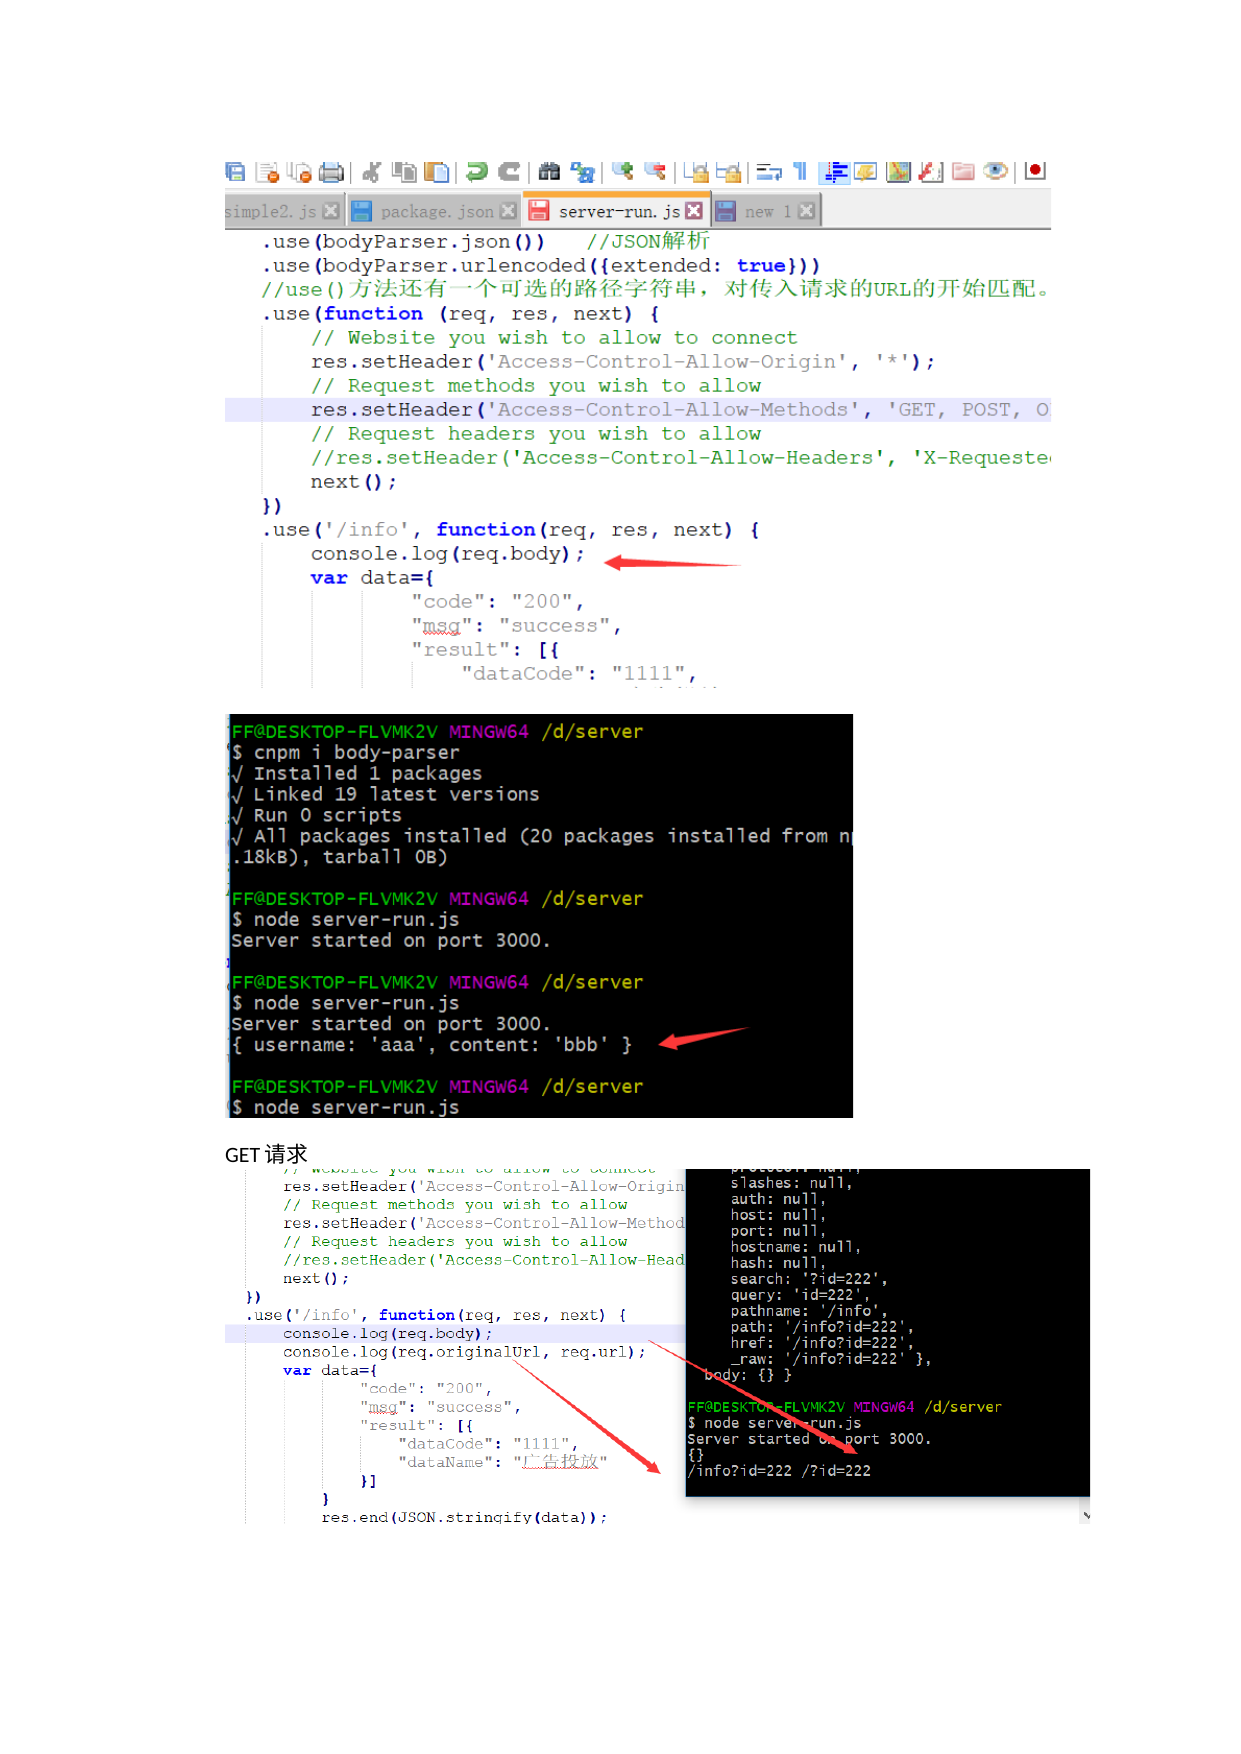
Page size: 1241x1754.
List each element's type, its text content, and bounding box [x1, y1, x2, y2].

picture [225, 714, 854, 1118]
picture [225, 1169, 1091, 1524]
picture [225, 162, 1052, 688]
list GET请求 [225, 1137, 1053, 1169]
